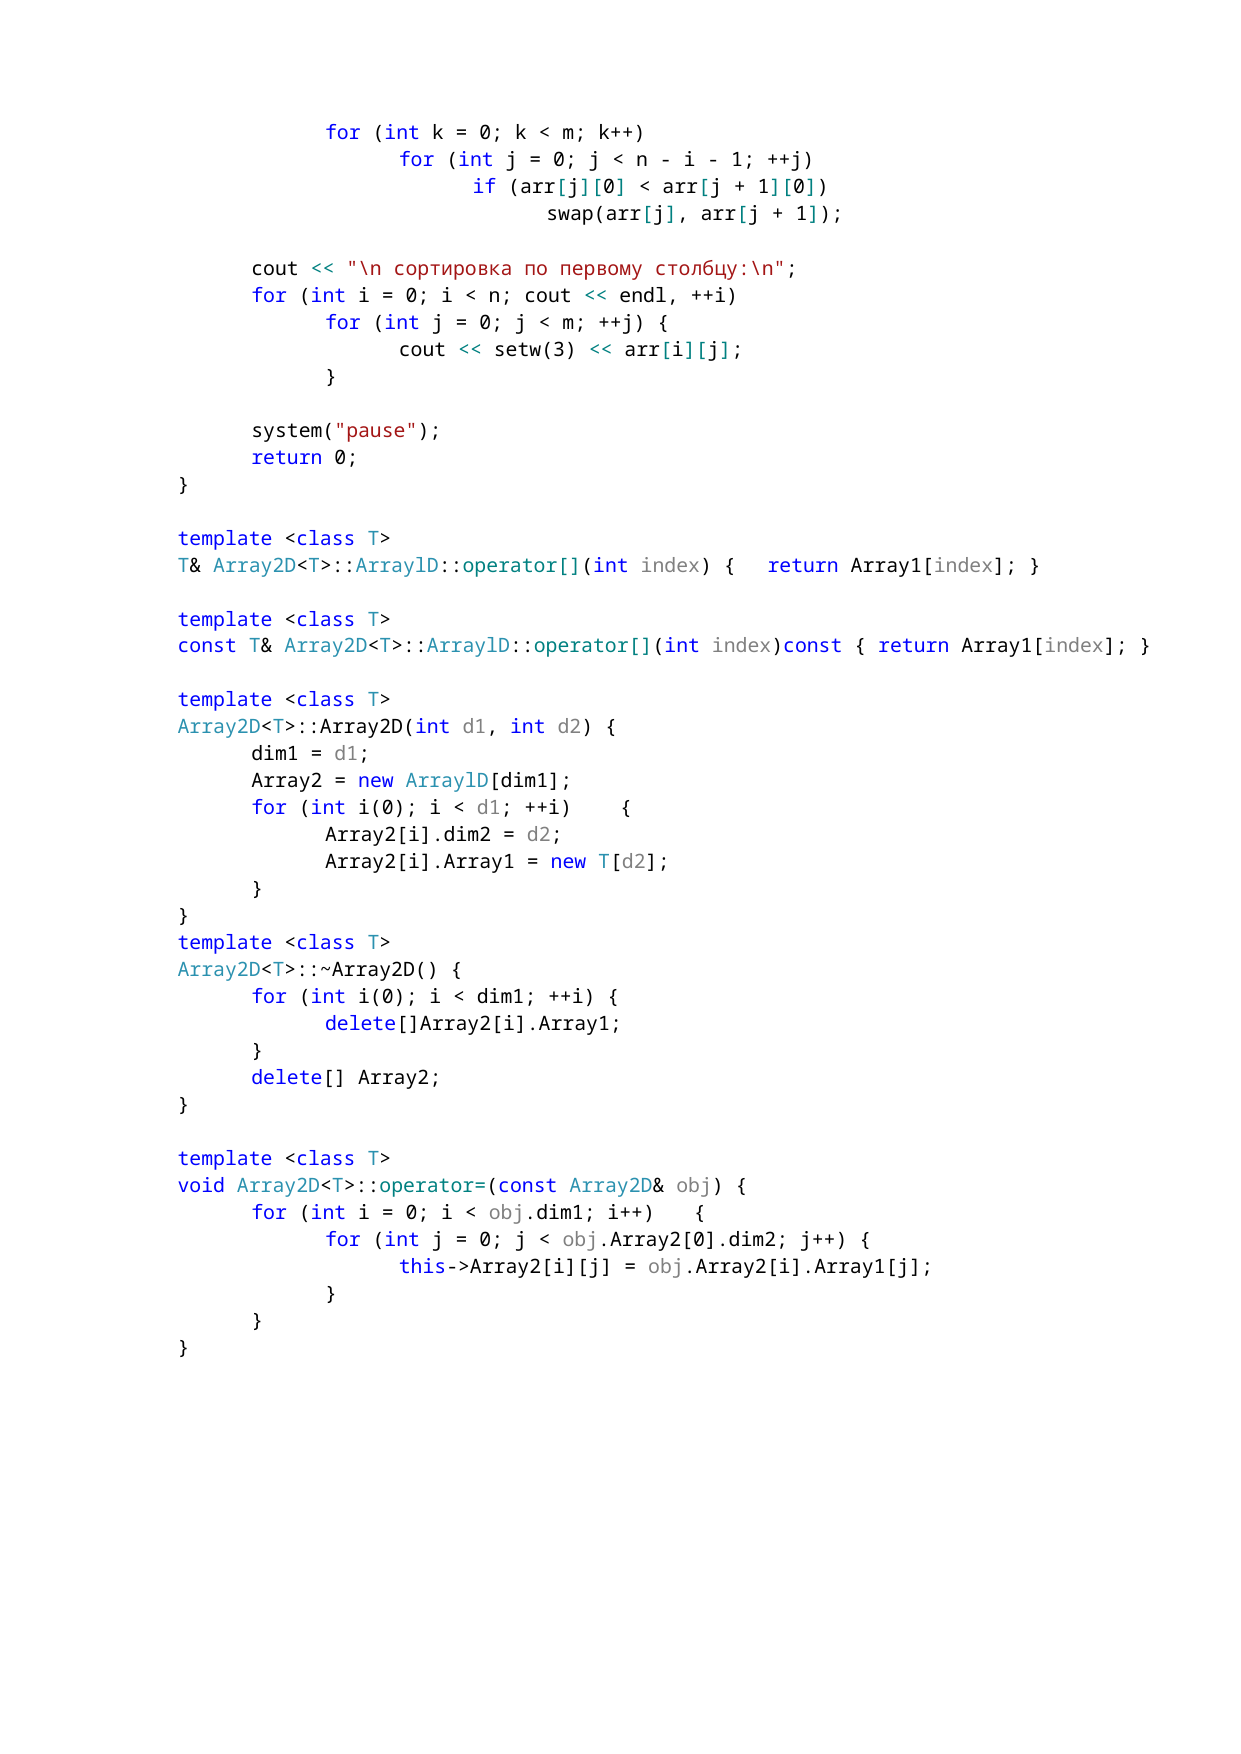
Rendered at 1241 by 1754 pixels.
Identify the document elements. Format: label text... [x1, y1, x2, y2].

text } [177, 902, 1152, 928]
text template <class T> [177, 686, 1152, 713]
text for (int i = 0; i < obj.dim1; i++) { [177, 1198, 1152, 1225]
text for (int i(0); i < dim1; ++i) { [177, 982, 1152, 1009]
text Array2[i].dim2 = d2; [177, 821, 1152, 848]
text } [177, 1306, 1152, 1333]
text Array2[i].Array1 = new T[d2]; [177, 848, 1152, 874]
text for (int j = 0; j < m; ++j) { [177, 308, 1152, 335]
text dim1 = d1; [177, 740, 1152, 767]
text T& Array2D<T>::ArraylD::operator[](int index) { return Array1[index]; } [177, 551, 1152, 578]
text } [177, 362, 1152, 389]
text template <class T> [177, 928, 1152, 956]
text if (arr[j][0] < arr[j + 1][0]) [177, 172, 1152, 199]
text delete[] Array2; [177, 1063, 1152, 1090]
text void Array2D<T>::operator=(const Array2D& obj) { [177, 1171, 1152, 1198]
text this->Array2[i][j] = obj.Array2[i].Array1[j]; [177, 1252, 1152, 1279]
text cout << "\n сортировка по первому столбцу:\n"; [177, 254, 1152, 281]
text delete[]Array2[i].Array1; [177, 1009, 1152, 1036]
text Array2D<T>::~Array2D() { [177, 956, 1152, 982]
text system("pause"); [177, 416, 1152, 443]
text } [177, 1036, 1152, 1063]
text Array2D<T>::Array2D(int d1, int d2) { [177, 713, 1152, 740]
text } [177, 874, 1152, 902]
text for (int k = 0; k < m; k++) [177, 118, 1152, 145]
text for (int j = 0; j < obj.Array2[0].dim2; j++) { [177, 1225, 1152, 1252]
text for (int i = 0; i < n; cout << endl, ++i) [177, 281, 1152, 308]
text } [177, 1279, 1152, 1306]
text cout << setw(3) << arr[i][j]; [177, 335, 1152, 362]
text template <class T> [177, 524, 1152, 551]
text swap(arr[j], arr[j + 1]); [177, 199, 1152, 226]
text for (int j = 0; j < n - i - 1; ++j) [177, 145, 1152, 172]
text template <class T> [177, 1144, 1152, 1171]
text } [177, 1090, 1152, 1117]
text Array2 = new ArraylD[dim1]; [177, 767, 1152, 794]
text const T& Array2D<T>::ArraylD::operator[](int index)const { return Array1[index]; } [177, 632, 1152, 659]
text } [177, 1333, 1152, 1360]
text } [177, 470, 1152, 497]
text template <class T> [177, 605, 1152, 632]
text for (int i(0); i < d1; ++i) { [177, 794, 1152, 821]
text return 0; [177, 443, 1152, 470]
